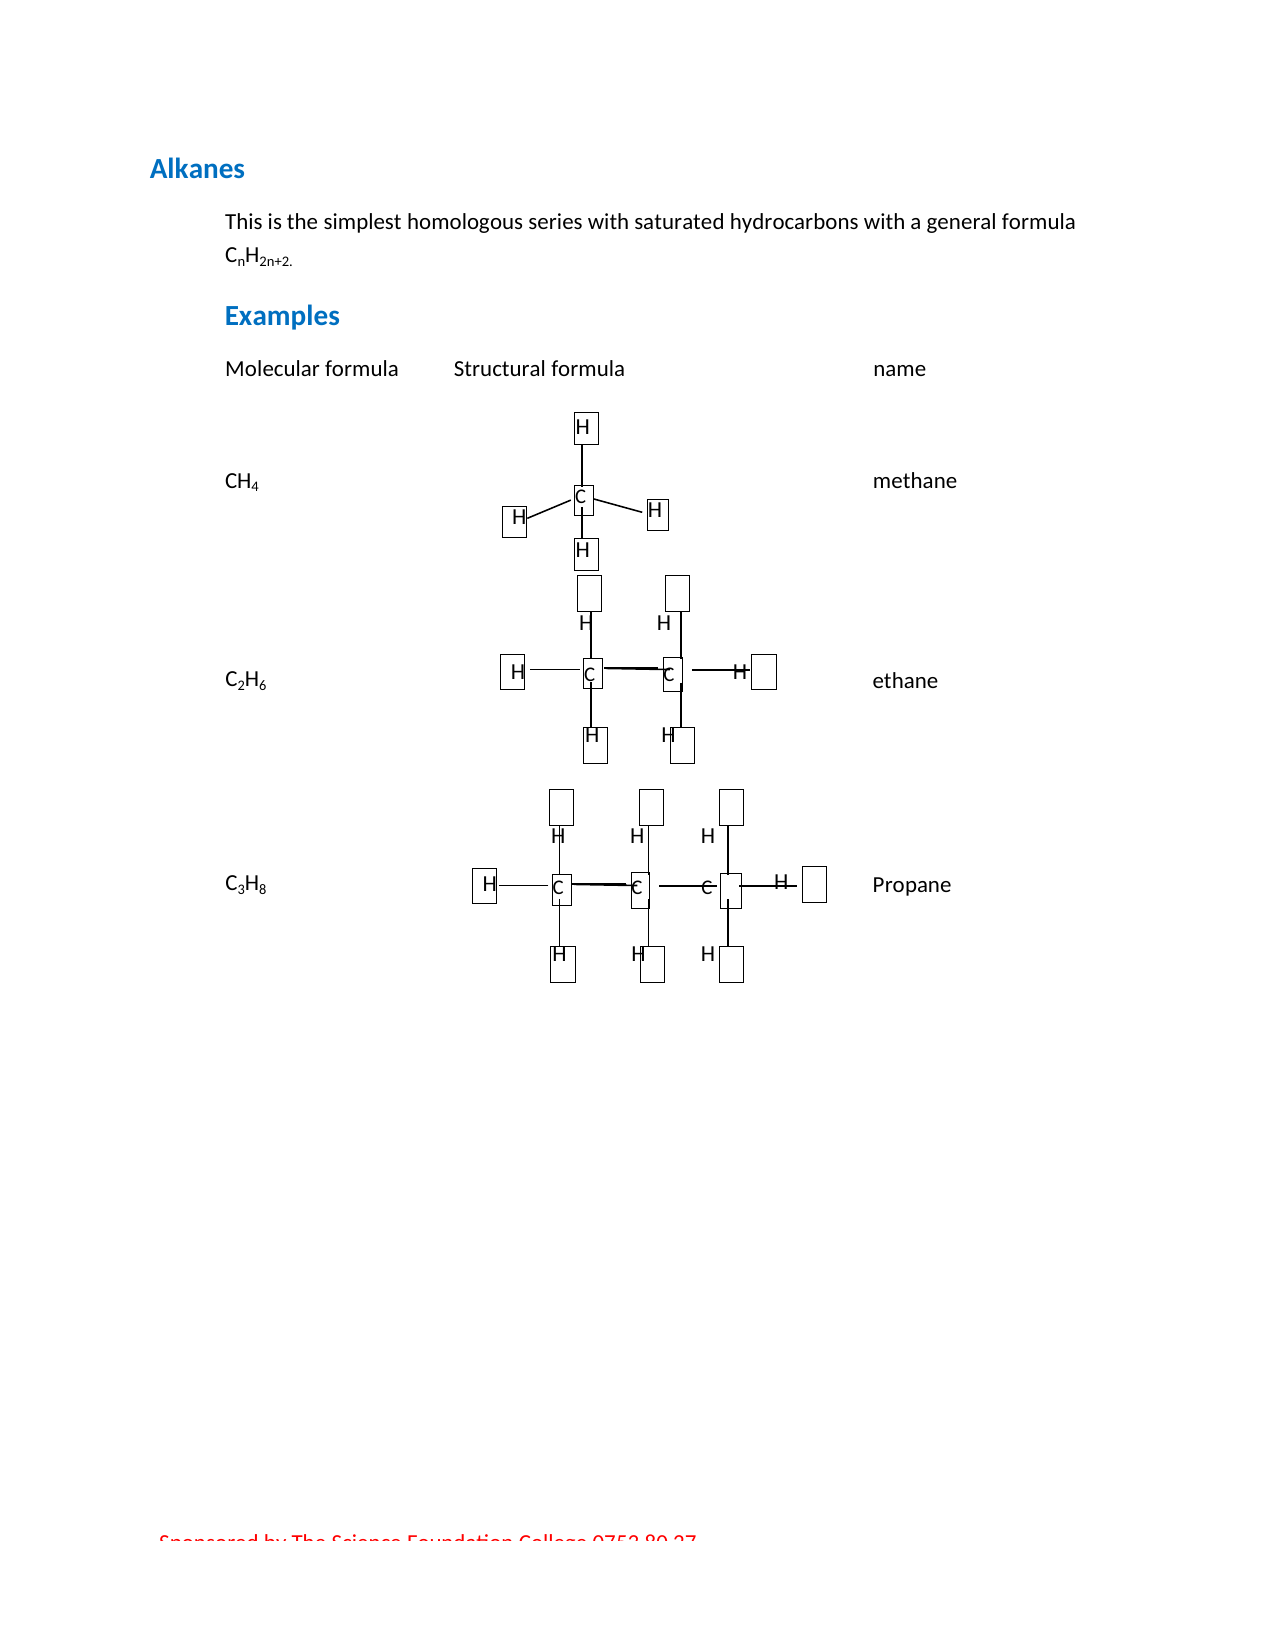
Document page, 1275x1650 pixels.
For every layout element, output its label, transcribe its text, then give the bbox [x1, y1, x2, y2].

picture [721, 899, 727, 908]
text Examples [224, 297, 1096, 332]
text ethane [872, 666, 1096, 694]
picture [578, 576, 601, 609]
picture [584, 747, 607, 763]
picture [671, 728, 694, 763]
picture [803, 867, 826, 902]
picture [729, 899, 741, 908]
text H C C C H [482, 870, 794, 899]
picture [632, 899, 648, 908]
picture [575, 413, 598, 444]
text H H H [547, 821, 719, 848]
picture [720, 947, 743, 982]
text H H [575, 609, 675, 636]
picture [503, 507, 526, 537]
text C2H6 [137, 666, 266, 693]
picture [560, 899, 571, 905]
text Propane [872, 871, 1096, 898]
text H H H [548, 939, 719, 967]
picture [641, 967, 664, 982]
text Molecular formula Structural formula name [225, 355, 1096, 382]
picture [589, 492, 593, 502]
picture [640, 790, 663, 821]
text CnH2n+2. [225, 240, 1096, 272]
text C3H8 [137, 868, 266, 898]
text H [572, 535, 593, 562]
picture [666, 576, 689, 611]
picture [551, 967, 575, 982]
text This is the simplest homologous series with saturated hydrocarbons with a general formula [225, 207, 1096, 235]
picture [664, 687, 680, 691]
picture [720, 790, 743, 825]
text CH4 methane [221, 467, 961, 492]
text H H [581, 720, 679, 747]
picture [575, 539, 598, 570]
picture [550, 790, 573, 821]
text Alkanes [149, 150, 1096, 186]
text H [572, 413, 593, 440]
picture [473, 869, 496, 903]
text H H [507, 502, 666, 531]
picture [501, 655, 524, 689]
text H C C H [511, 657, 753, 687]
picture [648, 500, 668, 530]
picture [752, 655, 776, 689]
